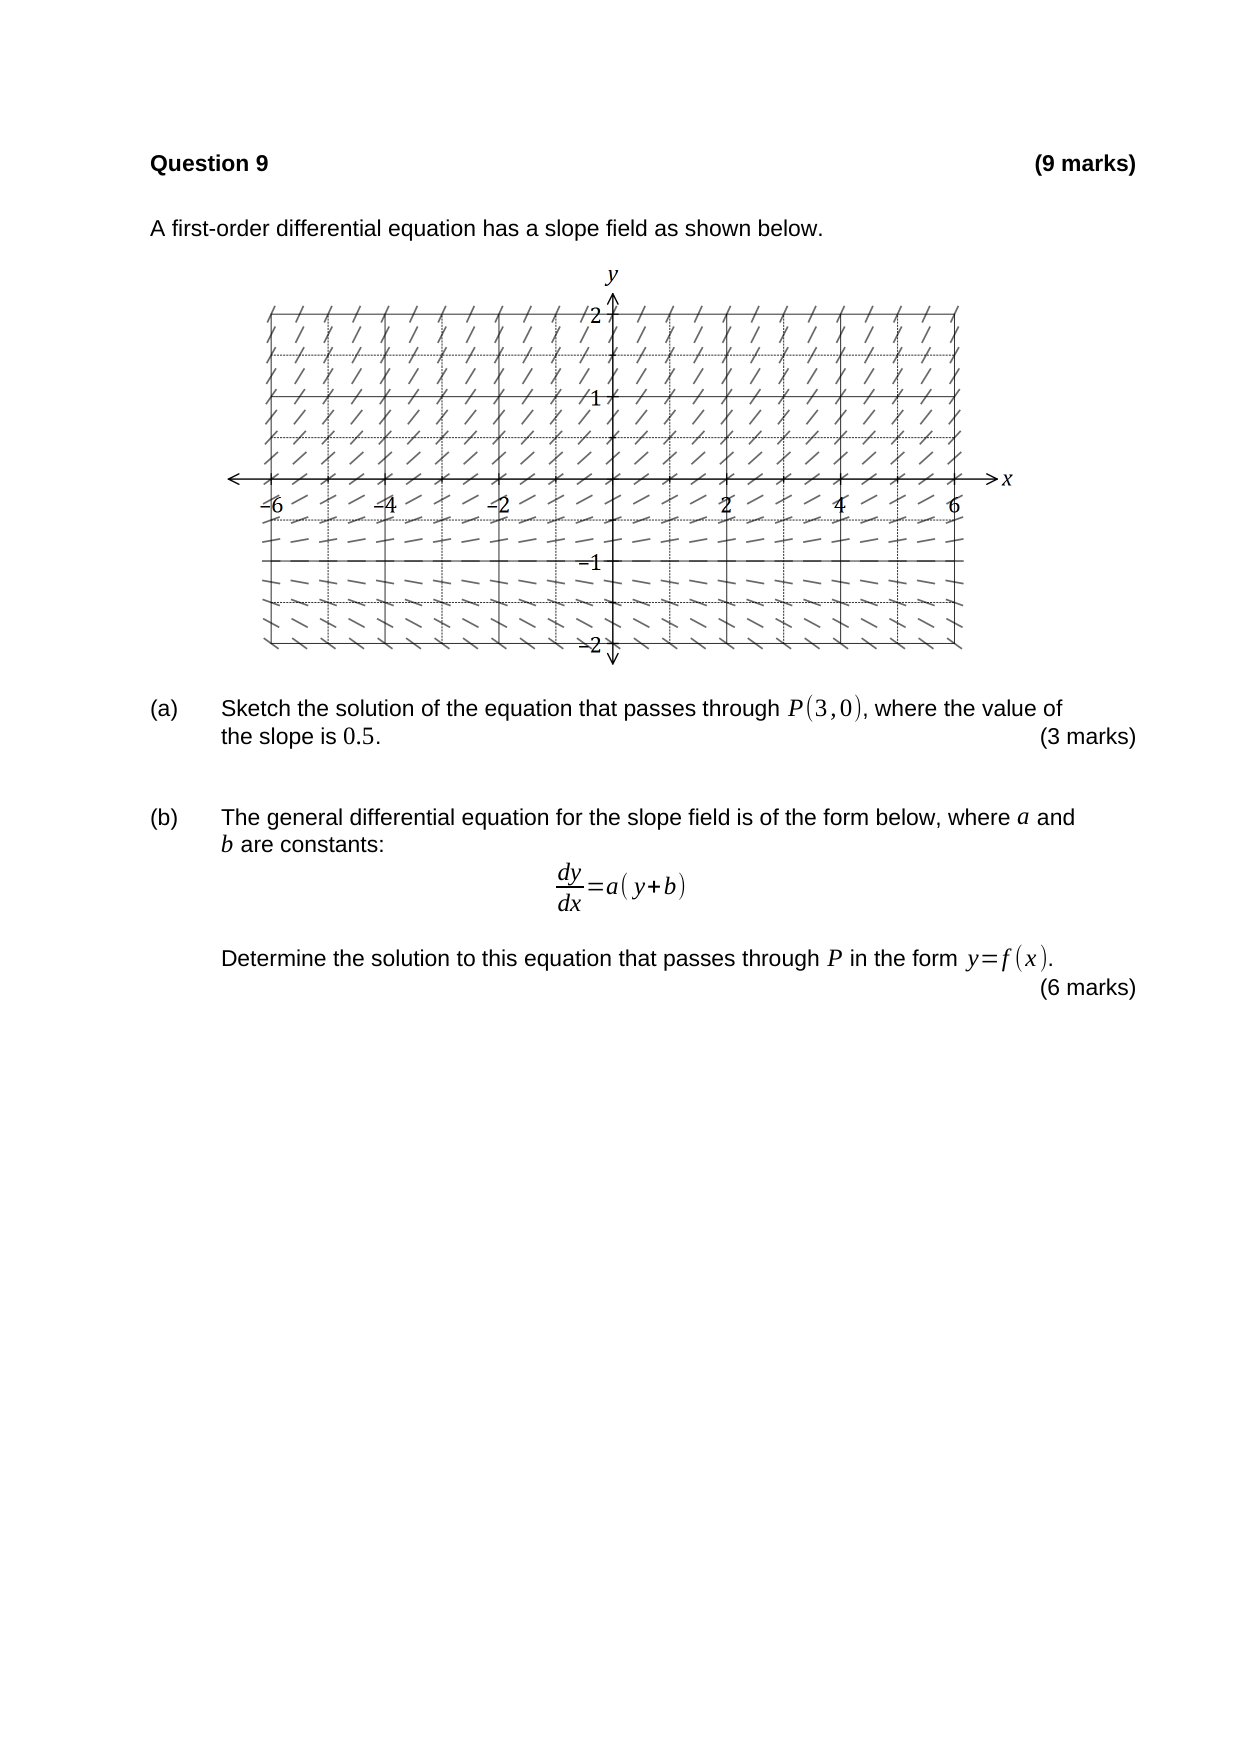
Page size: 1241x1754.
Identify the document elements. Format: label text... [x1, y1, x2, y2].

picture [225, 267, 1015, 667]
text Question 9 (9 marks) [150, 150, 1090, 176]
text Determine the solution to this equation that passes through in the form . [150, 943, 1090, 973]
text (a) Sketch the solution of the equation that passes through , where the value of the slope is . (3 marks) [150, 693, 1090, 750]
text (6 marks) [150, 973, 1090, 1000]
text A first-order differential equation has a slope field as shown below. [150, 215, 1090, 242]
text (b) The general differential equation for the slope field is of the form below, where and are constants: [150, 803, 1090, 858]
